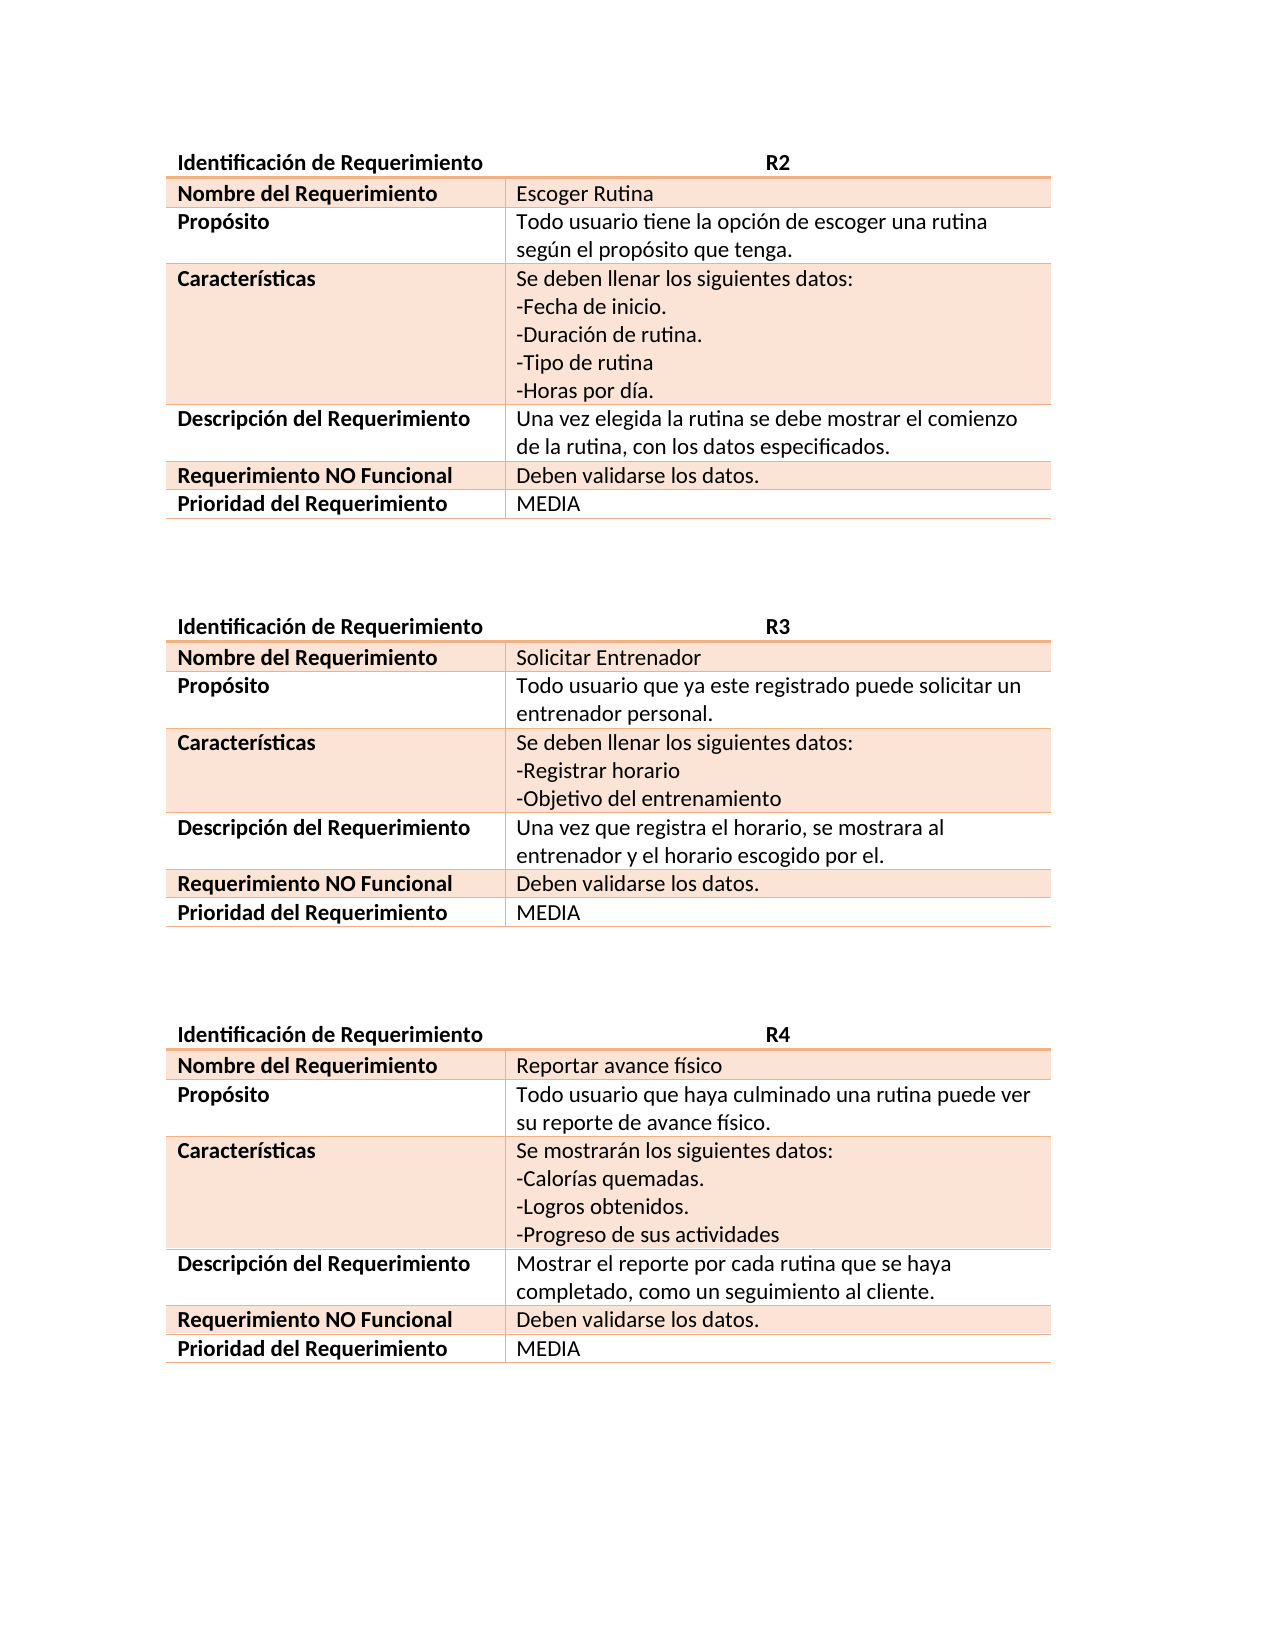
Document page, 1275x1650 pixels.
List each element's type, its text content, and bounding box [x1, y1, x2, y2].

table_header Identificación de Requerimiento [166, 148, 505, 176]
table_cell Descripción del Requerimiento [166, 813, 505, 869]
table_cell MEDIA [506, 490, 1051, 518]
table_cell Prioridad del Requerimiento [166, 1335, 505, 1362]
table_cell Deben validarse los datos. [506, 870, 1051, 897]
table_header Identificación de Requerimiento [166, 612, 505, 640]
table_cell Nombre del Requerimiento [166, 1051, 505, 1079]
table_cell Todo usuario tiene la opción de escoger una rutina según el propósito que tenga. [506, 208, 1051, 263]
table_cell Solicitar Entrenador [506, 643, 1051, 671]
table_cell Descripción del Requerimiento [166, 405, 505, 461]
table_header R4 [505, 1020, 1051, 1048]
table_cell Requerimiento NO Funcional [166, 1306, 505, 1333]
table_cell Características [166, 729, 505, 812]
table_cell Deben validarse los datos. [506, 1306, 1051, 1333]
table_cell Requerimiento NO Funcional [166, 462, 505, 489]
table_cell Escoger Rutina [506, 179, 1051, 207]
table_cell Prioridad del Requerimiento [166, 490, 505, 518]
table_cell Se deben llenar los siguientes datos: -Fecha de inicio. -Duración de rutina. -Tipo de rutina -Horas por día. [506, 264, 1051, 404]
table_header Identificación de Requerimiento [166, 1020, 505, 1048]
table_cell Se deben llenar los siguientes datos: -Registrar horario -Objetivo del entrenamiento [506, 729, 1051, 812]
table_cell Propósito [166, 1080, 505, 1136]
table_cell Reportar avance físico [506, 1051, 1051, 1079]
table_header R3 [505, 612, 1051, 640]
table_cell Todo usuario que haya culminado una rutina puede ver su reporte de avance físico. [506, 1080, 1051, 1136]
table_cell Una vez que registra el horario, se mostrara al entrenador y el horario escogido por el. [506, 813, 1051, 869]
table_cell Descripción del Requerimiento [166, 1250, 505, 1305]
table_cell Nombre del Requerimiento [166, 643, 505, 671]
table_cell Todo usuario que ya este registrado puede solicitar un entrenador personal. [506, 672, 1051, 728]
table_cell MEDIA [506, 898, 1051, 926]
table_cell Propósito [166, 208, 505, 263]
table_cell Prioridad del Requerimiento [166, 898, 505, 926]
table_cell Deben validarse los datos. [506, 462, 1051, 489]
table_cell Una vez elegida la rutina se debe mostrar el comienzo de la rutina, con los datos especificados. [506, 405, 1051, 461]
table_cell MEDIA [506, 1335, 1051, 1362]
table_cell Características [166, 264, 505, 404]
table_cell Se mostrarán los siguientes datos: -Calorías quemadas. -Logros obtenidos. -Progreso de sus actividades [506, 1137, 1051, 1248]
table_cell Propósito [166, 672, 505, 728]
table_cell Características [166, 1137, 505, 1248]
table_cell Requerimiento NO Funcional [166, 870, 505, 897]
table_cell Mostrar el reporte por cada rutina que se haya completado, como un seguimiento al cliente. [506, 1250, 1051, 1305]
table_header R2 [505, 148, 1051, 176]
table_cell Nombre del Requerimiento [166, 179, 505, 207]
